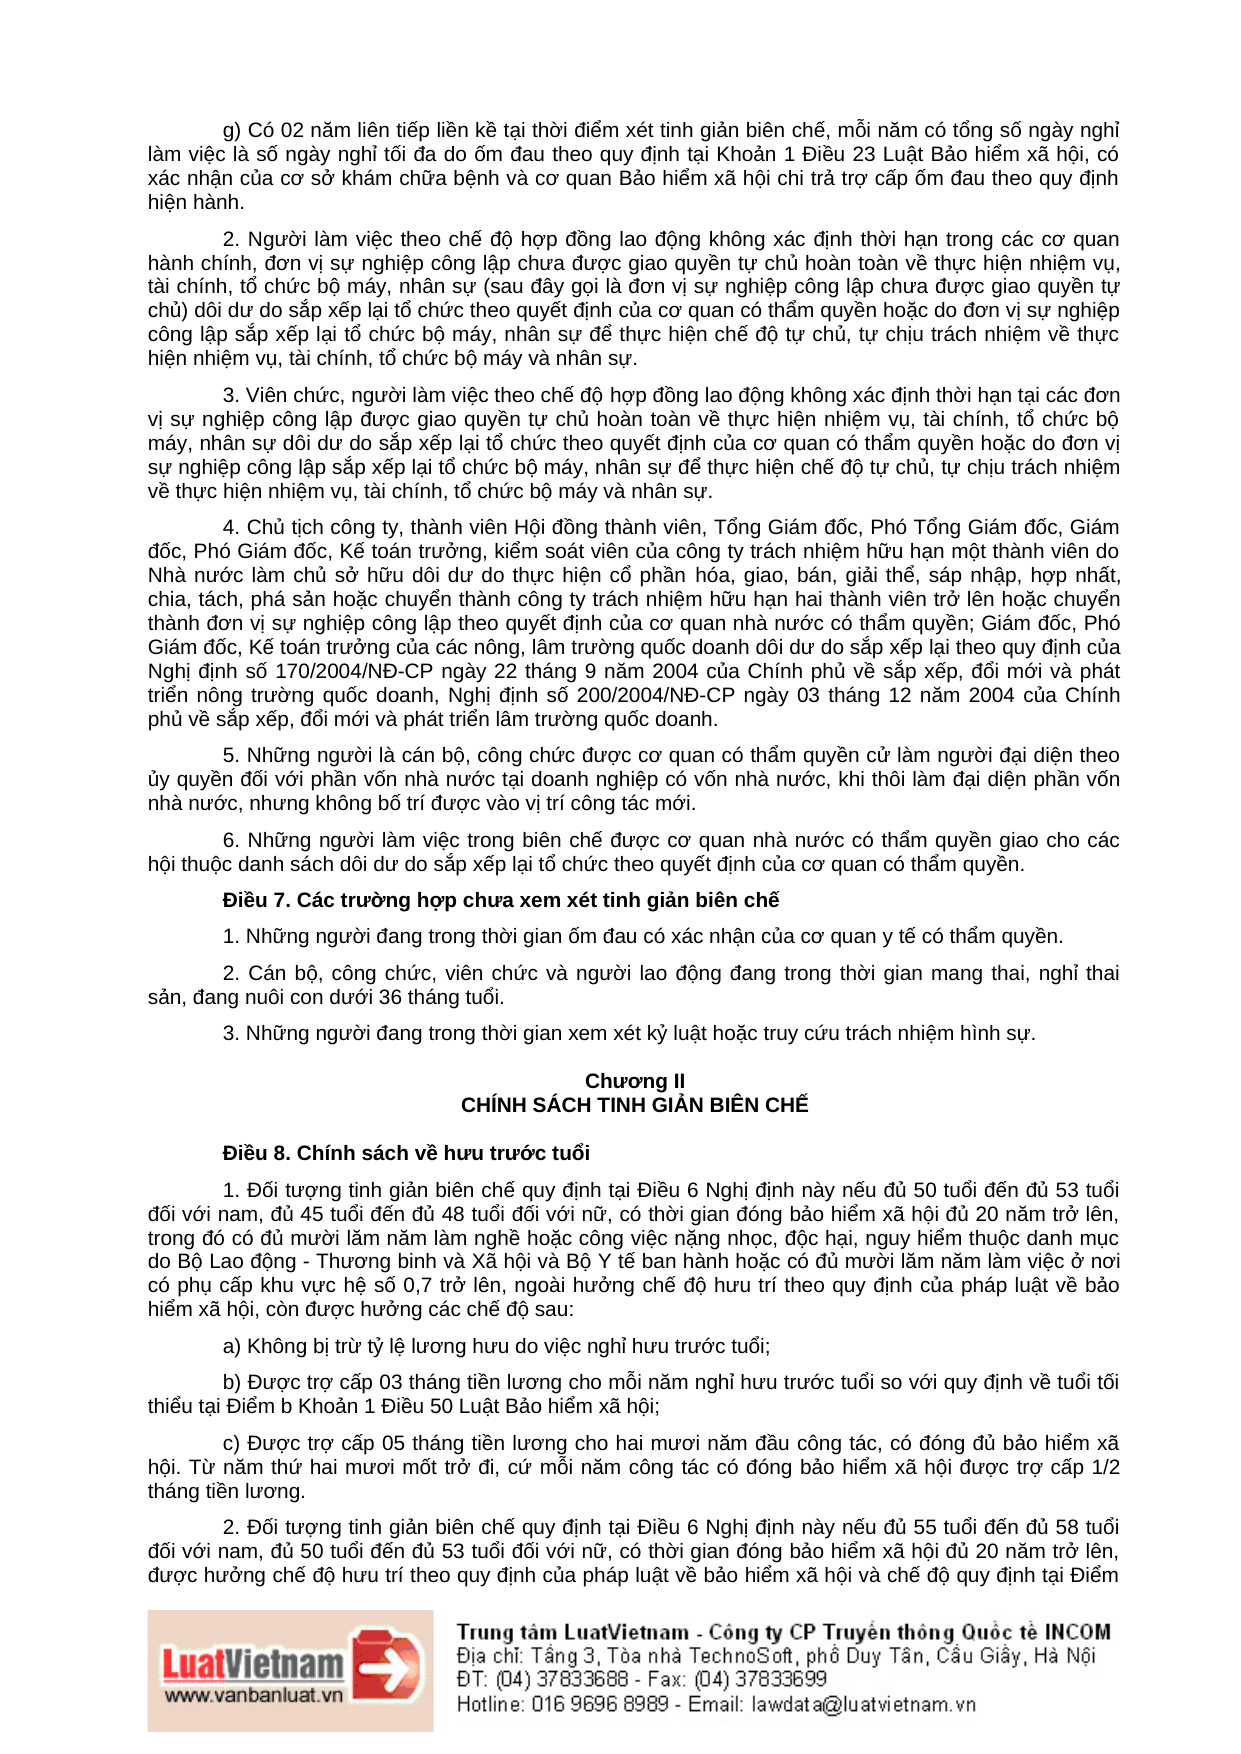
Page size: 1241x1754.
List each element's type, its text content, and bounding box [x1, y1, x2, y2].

text c) Được trợ cấp 05 tháng tiền lương cho hai mươi năm đầu công tác, có đóng đủ bảo hiểm xã hội. Từ năm thứ hai mươi mốt trở đi, cứ mỗi năm công tác có đóng bảo hiểm xã hội được trợ cấp 1/2 tháng tiền lương. [148, 1431, 1122, 1502]
text b) Được trợ cấp 03 tháng tiền lương cho mỗi năm nghỉ hưu trước tuổi so với quy định về tuổi tối thiểu tại Điểm b Khoản 1 Điều 50 Luật Bảo hiểm xã hội; [148, 1370, 1122, 1418]
text 2. Cán bộ, công chức, viên chức và người lao động đang trong thời gian mang thai, nghỉ thai sản, đang nuôi con dưới 36 tháng tuổi. [148, 961, 1122, 1009]
text g) Có 02 năm liên tiếp liền kề tại thời điểm xét tinh giản biên chế, mỗi năm có tổng số ngày nghỉ làm việc là số ngày nghỉ tối đa do ốm đau theo quy định tại Khoản 1 Điều 23 Luật Bảo hiểm xã hội, có xác nhận của cơ sở khám chữa bệnh và cơ quan Bảo hiểm xã hội chi trả trợ cấp ốm đau theo quy định hiện hành. [148, 118, 1122, 214]
text Điều 8. Chính sách về hưu trước tuổi [148, 1141, 1122, 1165]
text 4. Chủ tịch công ty, thành viên Hội đồng thành viên, Tổng Giám đốc, Phó Tổng Giám đốc, Giám đốc, Phó Giám đốc, Kế toán trưởng, kiểm soát viên của công ty trách nhiệm hữu hạn một thành viên do Nhà nước làm chủ sở hữu dôi dư do thực hiện cổ phần hóa, giao, bán, giải thể, sáp nhập, hợp nhất, chia, tách, phá sản hoặc chuyển thành công ty trách nhiệm hữu hạn hai thành viên trở lên hoặc chuyển thành đơn vị sự nghiệp công lập theo quyết định của cơ quan nhà nước có thẩm quyền; Giám đốc, Phó Giám đốc, Kế toán trưởng của các nông, lâm trường quốc doanh dôi dư do sắp xếp lại theo quy định của Nghị định số 170/2004/NĐ-CP ngày 22 tháng 9 năm 2004 của Chính phủ về sắp xếp, đổi mới và phát triển nông trường quốc doanh, Nghị định số 200/2004/NĐ-CP ngày 03 tháng 12 năm 2004 của Chính phủ về sắp xếp, đổi mới và phát triển lâm trường quốc doanh. [148, 515, 1122, 731]
text 6. Những người làm việc trong biên chế được cơ quan nhà nước có thẩm quyền giao cho các hội thuộc danh sách dôi dư do sắp xếp lại tổ chức theo quyết định của cơ quan có thẩm quyền. [148, 827, 1122, 875]
text 2. Người làm việc theo chế độ hợp đồng lao động không xác định thời hạn trong các cơ quan hành chính, đơn vị sự nghiệp công lập chưa được giao quyền tự chủ hoàn toàn về thực hiện nhiệm vụ, tài chính, tổ chức bộ máy, nhân sự (sau đây gọi là đơn vị sự nghiệp công lập chưa được giao quyền tự chủ) dôi dư do sắp xếp lại tổ chức theo quyết định của cơ quan có thẩm quyền hoặc do đơn vị sự nghiệp công lập sắp xếp lại tổ chức bộ máy, nhân sự để thực hiện chế độ tự chủ, tự chịu trách nhiệm về thực hiện nhiệm vụ, tài chính, tổ chức bộ máy và nhân sự. [148, 226, 1122, 370]
picture [147, 1610, 1121, 1732]
text 1. Những người đang trong thời gian ốm đau có xác nhận của cơ quan y tế có thẩm quyền. [148, 924, 1122, 948]
text 3. Những người đang trong thời gian xem xét kỷ luật hoặc truy cứu trách nhiệm hình sự. [148, 1021, 1122, 1045]
text 1. Đối tượng tinh giản biên chế quy định tại Điều 6 Nghị định này nếu đủ 50 tuổi đến đủ 53 tuổi đối với nam, đủ 45 tuổi đến đủ 48 tuổi đối với nữ, có thời gian đóng bảo hiểm xã hội đủ 20 năm trở lên, trong đó có đủ mười lăm năm làm nghề hoặc công việc nặng nhọc, độc hại, nguy hiểm thuộc danh mục do Bộ Lao động - Thương binh và Xã hội và Bộ Y tế ban hành hoặc có đủ mười lăm năm làm việc ở nơi có phụ cấp khu vực hệ số 0,7 trở lên, ngoài hưởng chế độ hưu trí theo quy định của pháp luật về bảo hiểm xã hội, còn được hưởng các chế độ sau: [148, 1177, 1122, 1321]
text CHÍNH SÁCH TINH GIẢN BIÊN CHẾ [148, 1093, 1122, 1117]
text Chương II [148, 1069, 1122, 1093]
text a) Không bị trừ tỷ lệ lương hưu do việc nghỉ hưu trước tuổi; [148, 1334, 1122, 1358]
text 3. Viên chức, người làm việc theo chế độ hợp đồng lao động không xác định thời hạn tại các đơn vị sự nghiệp công lập được giao quyền tự chủ hoàn toàn về thực hiện nhiệm vụ, tài chính, tổ chức bộ máy, nhân sự dôi dư do sắp xếp lại tổ chức theo quyết định của cơ quan có thẩm quyền hoặc do đơn vị sự nghiệp công lập sắp xếp lại tổ chức bộ máy, nhân sự để thực hiện chế độ tự chủ, tự chịu trách nhiệm về thực hiện nhiệm vụ, tài chính, tổ chức bộ máy và nhân sự. [148, 383, 1122, 502]
text 5. Những người là cán bộ, công chức được cơ quan có thẩm quyền cử làm người đại diện theo ủy quyền đối với phần vốn nhà nước tại doanh nghiệp có vốn nhà nước, khi thôi làm đại diện phần vốn nhà nước, nhưng không bố trí được vào vị trí công tác mới. [148, 743, 1122, 815]
text Điều 7. Các trường hợp chưa xem xét tinh giản biên chế [148, 888, 1122, 912]
